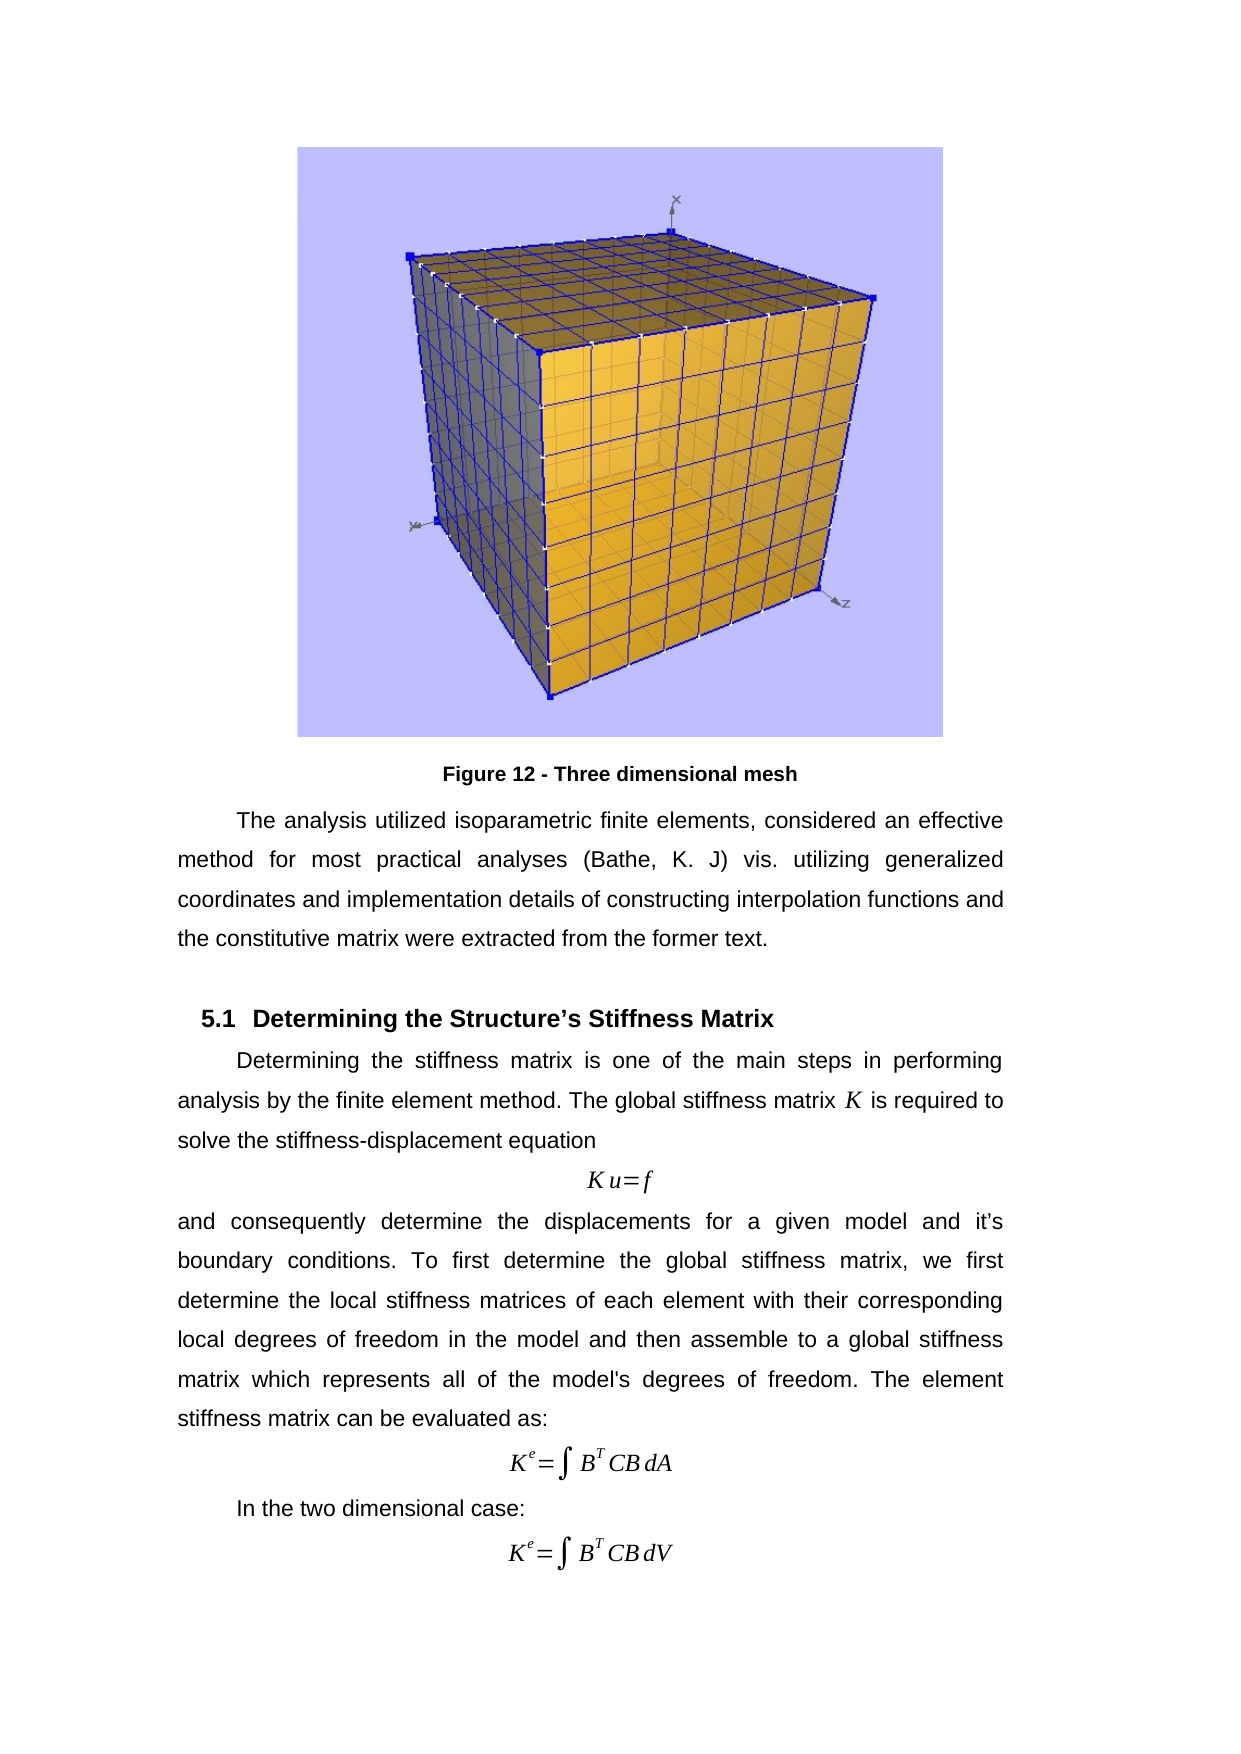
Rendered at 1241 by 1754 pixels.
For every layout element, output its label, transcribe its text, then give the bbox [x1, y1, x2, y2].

picture [297, 147, 943, 737]
text The analysis utilized isoparametric finite elements, considered an effective method for most practical analyses (Bathe, K. J) vis. utilizing generalized coordinates and implementation details of constructing interpolation functions and the constitutive matrix were extracted from the former text. [177, 807, 1004, 951]
text Determining the Structure’s Stiffness Matrix [177, 1004, 1004, 1033]
text and consequently determine the displacements for a given model and it’s boundary conditions. To first determine the global stiffness matrix, we first determine the local stiffness matrices of each element with their corresponding local degrees of freedom in the model and then assemble to a global stiffness matrix which represents all of the model's degrees of freedom. The element stiffness matrix can be evaluated as: [177, 1208, 1004, 1431]
text Determining the stiffness matrix is one of the main steps in performing analysis by the finite element method. The global stiffness matrix is required to solve the stiffness-displacement equation [177, 1047, 1004, 1154]
text In the two dimensional case: [177, 1495, 1004, 1522]
text Figure 12 - Three dimensional mesh [177, 762, 1004, 786]
